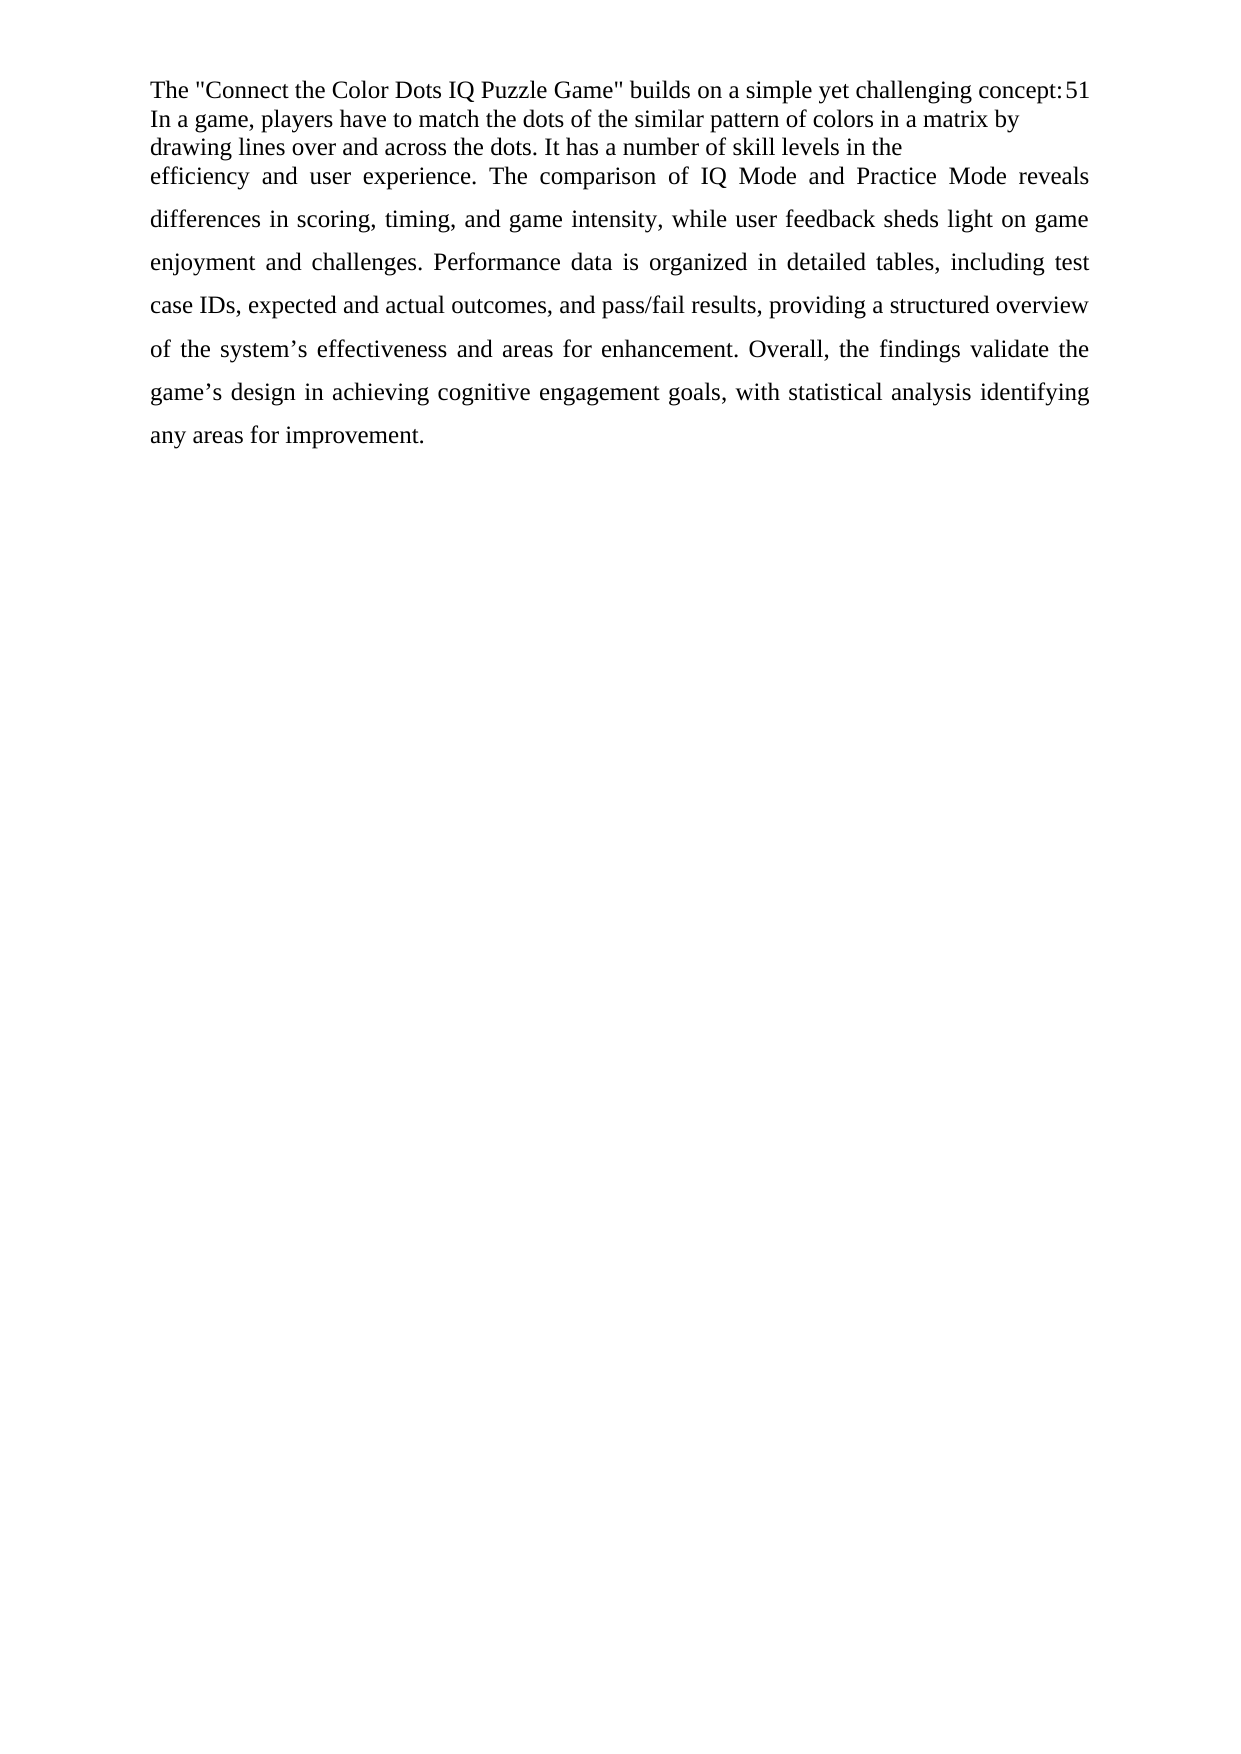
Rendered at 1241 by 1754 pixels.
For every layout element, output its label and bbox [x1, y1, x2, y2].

text [150, 161, 1090, 449]
